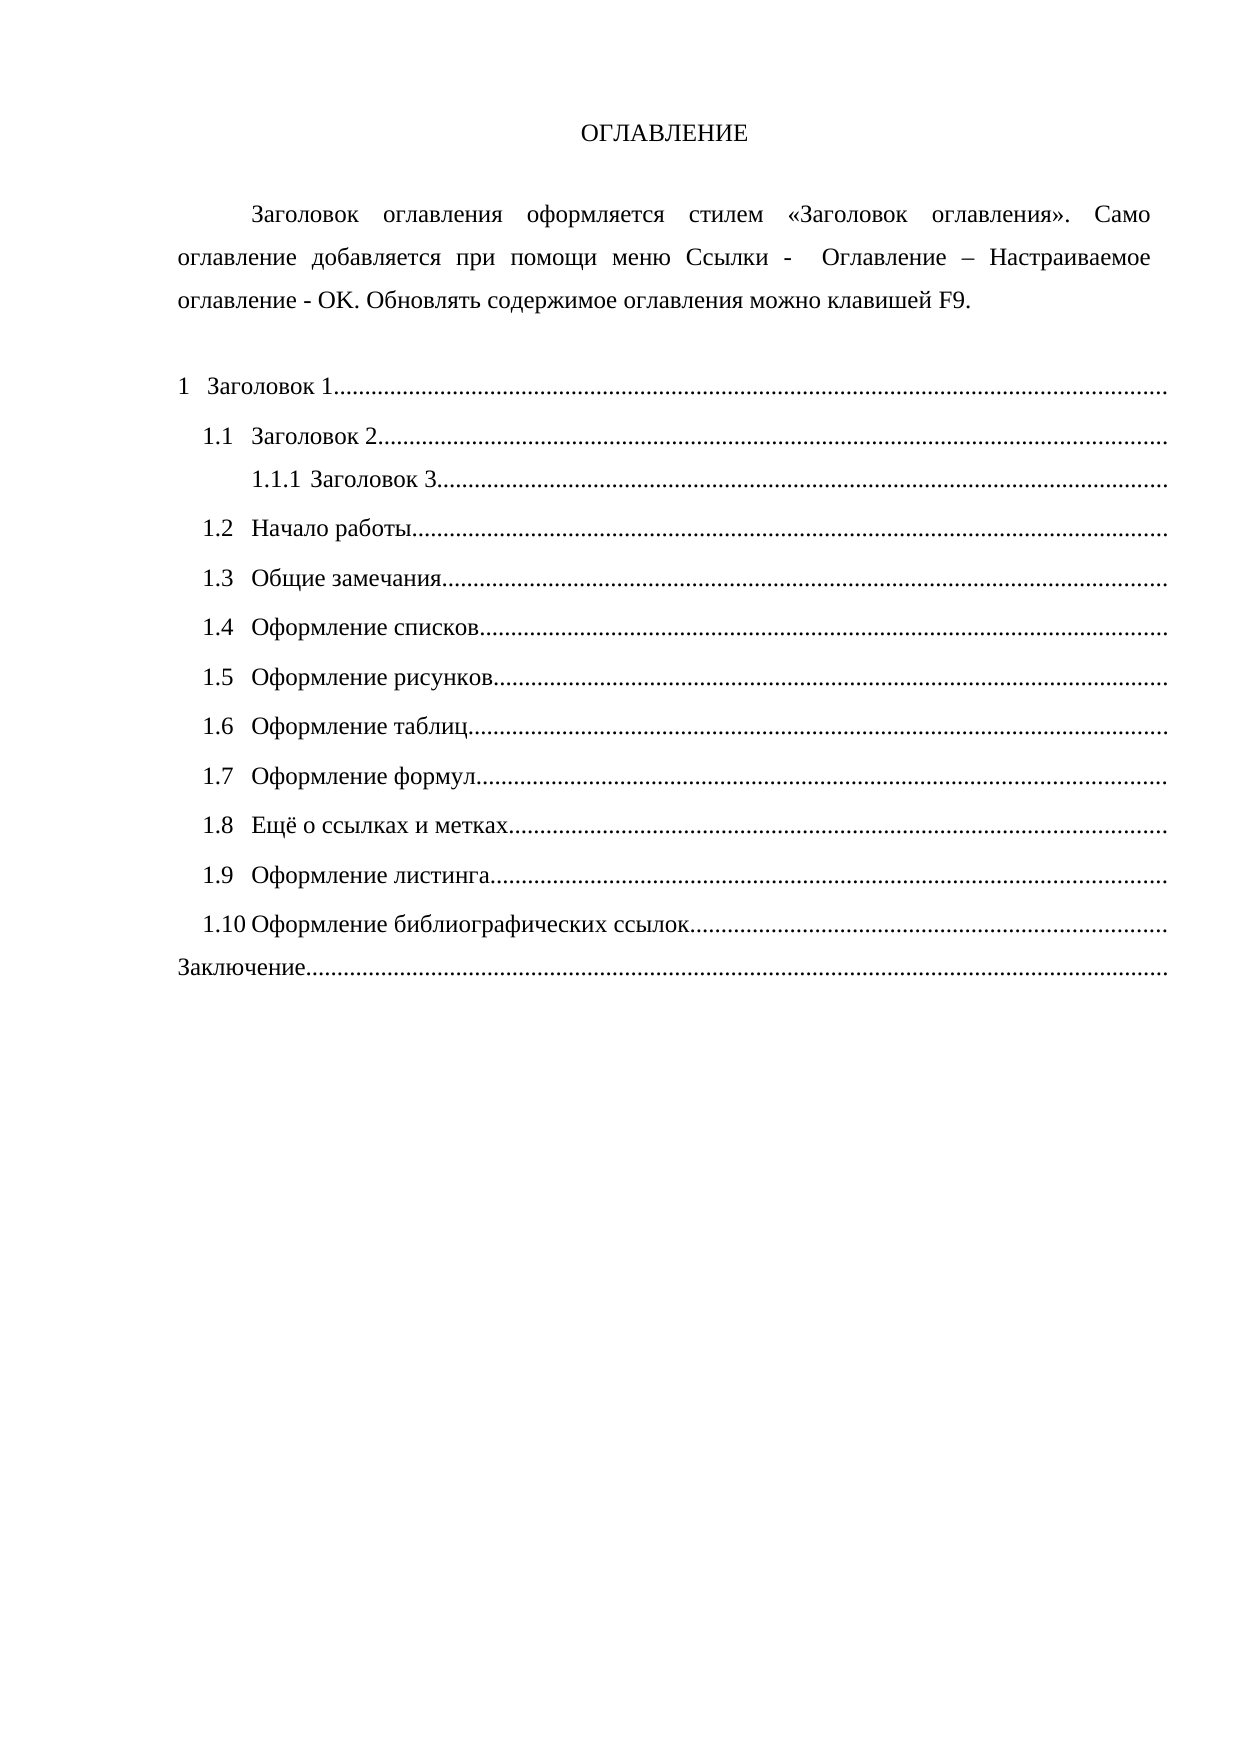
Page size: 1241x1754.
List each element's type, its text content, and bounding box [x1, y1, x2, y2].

text 1.3 Общие замечания 2 [202, 563, 1092, 592]
text 1.5 Оформление рисунков 4 [202, 662, 1092, 691]
text 1.8 Ещё о ссылках и метках 5 [202, 810, 1092, 839]
text 1.2 Начало работы 2 [202, 513, 1092, 542]
subtitle Оглавление [177, 118, 1152, 147]
text 1.10 Оформление библиографических ссылок 6 [202, 909, 1092, 938]
text 1.1 Заголовок 2 2 [202, 421, 1092, 449]
text Заголовок оглавления оформляется стилем «Заголовок оглавления». Само оглавление добавляется при помощи меню Ссылки - Оглавление – Настраиваемое оглавление - OK. Обновлять содержимое оглавления можно клавишей F9. [177, 199, 1152, 314]
text 1.6 Оформление таблиц 4 [202, 711, 1092, 740]
text Заключение 7 [177, 952, 1092, 981]
text 1.7 Оформление формул 5 [202, 761, 1092, 789]
text 1.1.1 Заголовок 3 2 [251, 464, 1093, 493]
text 1.4 Оформление списков 3 [202, 612, 1092, 641]
text 1.9 Оформление листинга 6 [202, 860, 1092, 888]
text 1 Заголовок 1 2 [177, 371, 1092, 400]
